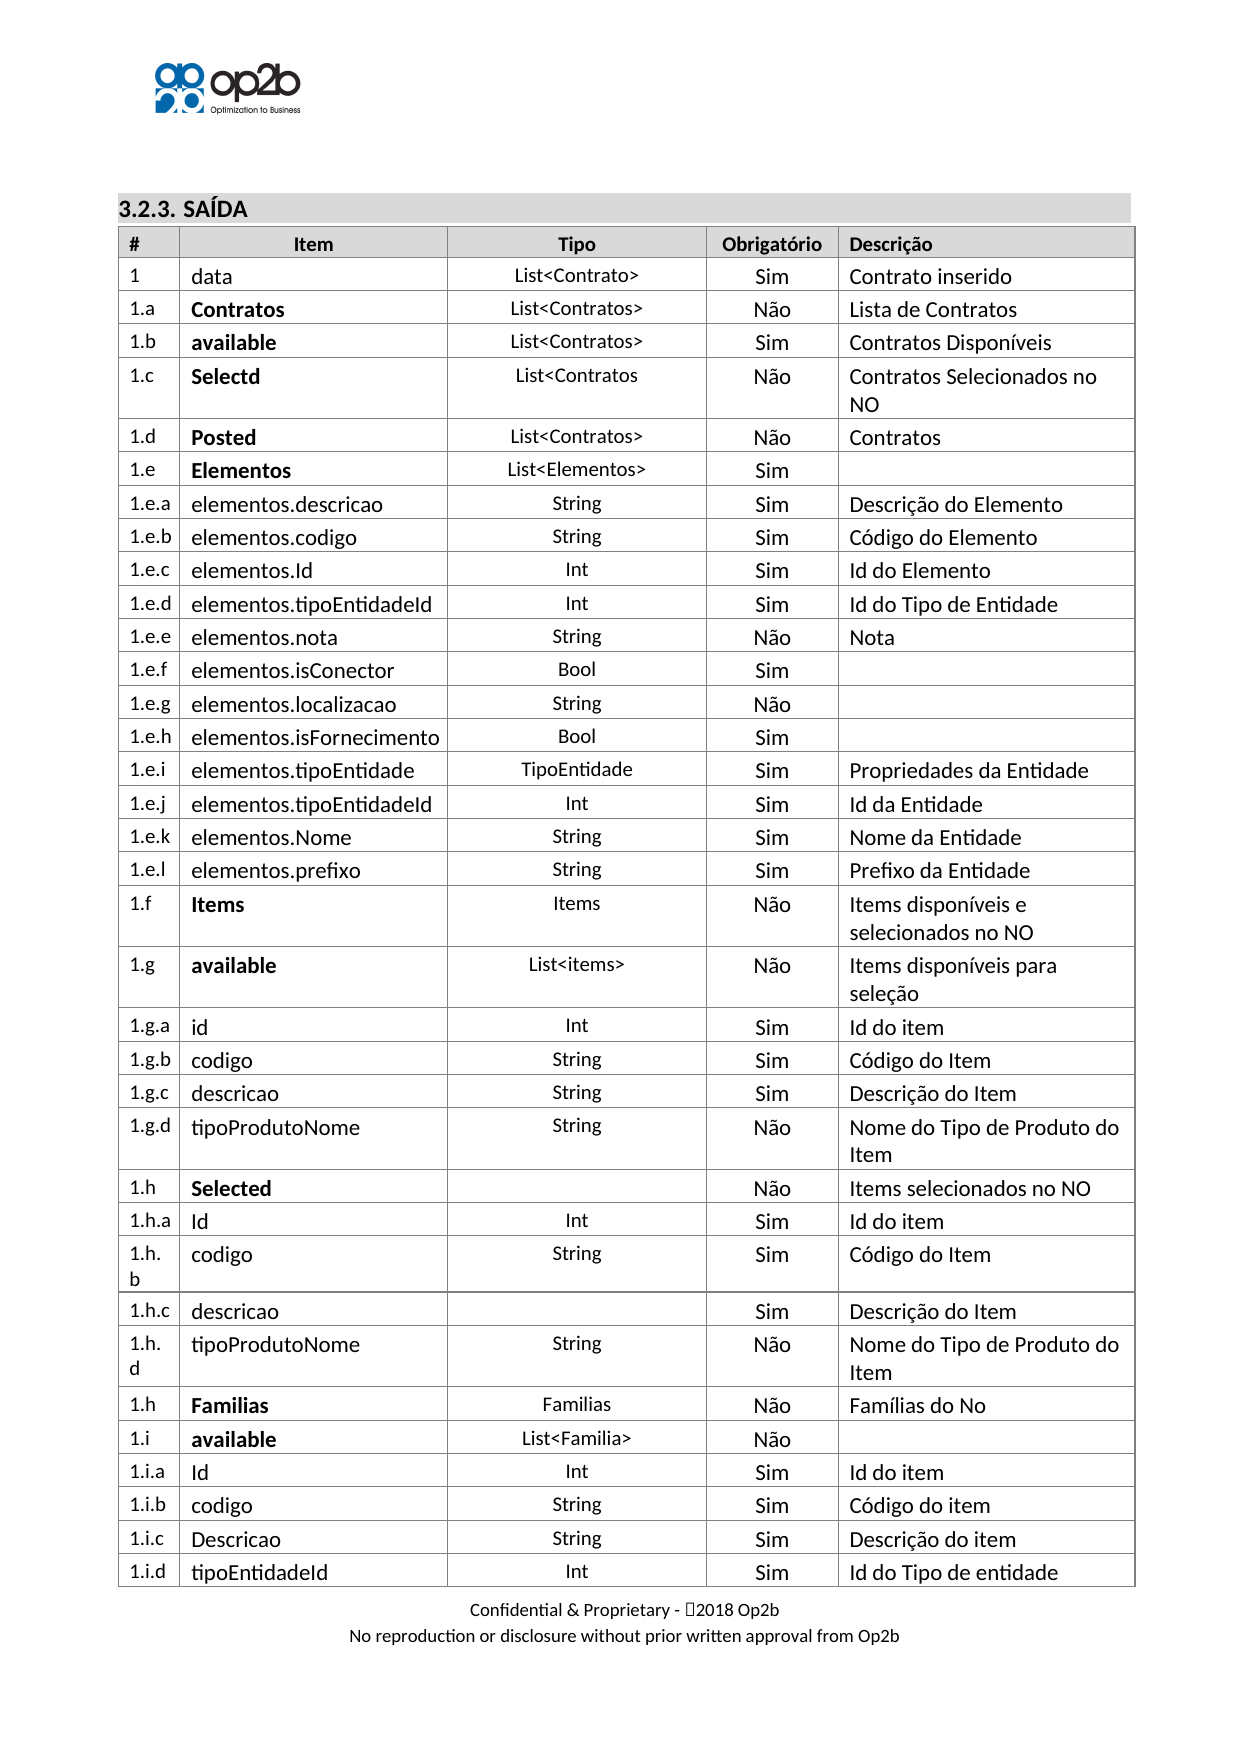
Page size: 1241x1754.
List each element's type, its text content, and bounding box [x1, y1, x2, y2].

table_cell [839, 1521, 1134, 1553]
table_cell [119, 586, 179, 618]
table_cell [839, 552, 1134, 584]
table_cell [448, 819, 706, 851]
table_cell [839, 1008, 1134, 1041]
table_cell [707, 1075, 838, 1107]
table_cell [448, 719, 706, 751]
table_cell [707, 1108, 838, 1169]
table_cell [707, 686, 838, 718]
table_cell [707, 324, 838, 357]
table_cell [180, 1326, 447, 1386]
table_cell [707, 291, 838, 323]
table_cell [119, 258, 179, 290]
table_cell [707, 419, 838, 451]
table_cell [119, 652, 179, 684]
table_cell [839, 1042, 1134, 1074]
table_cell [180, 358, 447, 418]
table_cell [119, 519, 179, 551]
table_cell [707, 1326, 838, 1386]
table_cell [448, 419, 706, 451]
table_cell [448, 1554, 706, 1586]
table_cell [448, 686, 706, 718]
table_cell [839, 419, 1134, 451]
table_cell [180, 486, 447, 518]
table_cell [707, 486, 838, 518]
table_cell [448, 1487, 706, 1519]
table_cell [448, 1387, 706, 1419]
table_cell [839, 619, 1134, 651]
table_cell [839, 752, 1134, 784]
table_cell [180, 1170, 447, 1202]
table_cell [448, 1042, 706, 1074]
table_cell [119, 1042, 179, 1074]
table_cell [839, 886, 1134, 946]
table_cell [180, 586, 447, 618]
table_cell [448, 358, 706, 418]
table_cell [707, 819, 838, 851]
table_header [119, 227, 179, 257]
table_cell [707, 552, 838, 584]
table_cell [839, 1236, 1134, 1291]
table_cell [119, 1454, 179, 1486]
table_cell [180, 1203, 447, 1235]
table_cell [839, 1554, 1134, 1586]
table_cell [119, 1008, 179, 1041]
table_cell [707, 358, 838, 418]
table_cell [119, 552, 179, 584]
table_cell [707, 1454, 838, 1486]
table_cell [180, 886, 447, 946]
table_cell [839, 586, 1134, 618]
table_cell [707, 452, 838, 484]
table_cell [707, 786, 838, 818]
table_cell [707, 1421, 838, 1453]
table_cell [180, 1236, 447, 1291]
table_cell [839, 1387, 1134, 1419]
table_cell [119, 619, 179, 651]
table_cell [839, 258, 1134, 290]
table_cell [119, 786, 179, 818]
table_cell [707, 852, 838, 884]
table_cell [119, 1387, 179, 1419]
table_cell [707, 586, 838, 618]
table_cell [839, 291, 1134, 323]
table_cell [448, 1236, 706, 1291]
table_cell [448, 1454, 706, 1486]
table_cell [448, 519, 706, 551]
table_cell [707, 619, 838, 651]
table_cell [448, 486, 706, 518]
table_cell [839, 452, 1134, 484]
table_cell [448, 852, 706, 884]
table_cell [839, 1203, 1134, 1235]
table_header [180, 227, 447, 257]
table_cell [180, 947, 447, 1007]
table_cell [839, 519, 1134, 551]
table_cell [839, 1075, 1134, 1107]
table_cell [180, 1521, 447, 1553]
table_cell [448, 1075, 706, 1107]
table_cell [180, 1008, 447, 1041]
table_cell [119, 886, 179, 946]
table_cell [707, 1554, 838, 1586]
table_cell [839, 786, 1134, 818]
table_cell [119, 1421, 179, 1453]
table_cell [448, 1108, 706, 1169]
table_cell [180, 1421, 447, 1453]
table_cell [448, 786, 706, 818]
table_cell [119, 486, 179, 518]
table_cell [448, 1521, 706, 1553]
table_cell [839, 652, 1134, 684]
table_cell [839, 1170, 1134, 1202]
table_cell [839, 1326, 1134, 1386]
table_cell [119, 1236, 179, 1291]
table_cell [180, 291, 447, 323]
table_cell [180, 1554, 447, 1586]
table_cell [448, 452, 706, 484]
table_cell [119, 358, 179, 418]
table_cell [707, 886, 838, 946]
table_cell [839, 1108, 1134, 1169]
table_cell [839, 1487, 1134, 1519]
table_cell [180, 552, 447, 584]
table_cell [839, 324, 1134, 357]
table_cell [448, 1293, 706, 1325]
picture [150, 59, 305, 119]
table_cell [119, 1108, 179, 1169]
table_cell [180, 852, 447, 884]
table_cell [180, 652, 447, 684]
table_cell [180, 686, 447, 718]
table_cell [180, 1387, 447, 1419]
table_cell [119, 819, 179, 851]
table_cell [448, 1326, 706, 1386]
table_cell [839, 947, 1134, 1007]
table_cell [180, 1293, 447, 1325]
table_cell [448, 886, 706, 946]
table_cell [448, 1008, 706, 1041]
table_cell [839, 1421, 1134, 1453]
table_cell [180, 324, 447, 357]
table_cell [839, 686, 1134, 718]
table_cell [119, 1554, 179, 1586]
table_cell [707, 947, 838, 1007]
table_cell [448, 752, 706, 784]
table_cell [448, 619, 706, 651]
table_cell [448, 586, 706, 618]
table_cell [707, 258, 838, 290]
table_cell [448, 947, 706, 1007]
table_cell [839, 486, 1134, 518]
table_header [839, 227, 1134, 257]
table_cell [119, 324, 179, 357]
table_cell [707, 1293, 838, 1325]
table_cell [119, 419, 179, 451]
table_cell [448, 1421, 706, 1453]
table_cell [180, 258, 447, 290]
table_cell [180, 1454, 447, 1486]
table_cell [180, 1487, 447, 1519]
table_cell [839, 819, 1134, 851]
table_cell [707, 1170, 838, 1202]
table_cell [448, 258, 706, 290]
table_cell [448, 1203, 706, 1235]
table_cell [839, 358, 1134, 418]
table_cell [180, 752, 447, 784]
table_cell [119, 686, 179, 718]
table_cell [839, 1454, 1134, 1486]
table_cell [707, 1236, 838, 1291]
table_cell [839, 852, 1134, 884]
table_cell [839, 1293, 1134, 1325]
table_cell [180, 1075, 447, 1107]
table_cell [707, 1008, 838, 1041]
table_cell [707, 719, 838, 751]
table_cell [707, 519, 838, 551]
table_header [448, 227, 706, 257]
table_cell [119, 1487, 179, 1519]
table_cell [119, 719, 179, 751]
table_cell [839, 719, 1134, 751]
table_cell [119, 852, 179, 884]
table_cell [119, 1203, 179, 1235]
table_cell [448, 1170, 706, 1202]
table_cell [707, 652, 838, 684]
subtitle 3.2.3. SAÍDA [118, 193, 1131, 223]
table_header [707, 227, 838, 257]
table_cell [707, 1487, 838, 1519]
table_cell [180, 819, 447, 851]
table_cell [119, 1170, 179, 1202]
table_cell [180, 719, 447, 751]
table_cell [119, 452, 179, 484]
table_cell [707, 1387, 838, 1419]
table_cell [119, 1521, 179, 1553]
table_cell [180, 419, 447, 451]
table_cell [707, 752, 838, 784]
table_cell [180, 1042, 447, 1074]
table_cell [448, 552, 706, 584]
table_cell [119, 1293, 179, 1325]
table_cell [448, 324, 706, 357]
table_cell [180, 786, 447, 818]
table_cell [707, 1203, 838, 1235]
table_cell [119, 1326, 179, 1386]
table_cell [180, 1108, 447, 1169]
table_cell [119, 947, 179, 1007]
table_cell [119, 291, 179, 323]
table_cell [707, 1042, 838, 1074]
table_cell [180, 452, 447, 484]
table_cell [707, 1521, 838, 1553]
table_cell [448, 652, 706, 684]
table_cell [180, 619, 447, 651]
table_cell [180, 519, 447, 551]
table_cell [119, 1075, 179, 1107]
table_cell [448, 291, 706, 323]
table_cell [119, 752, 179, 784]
